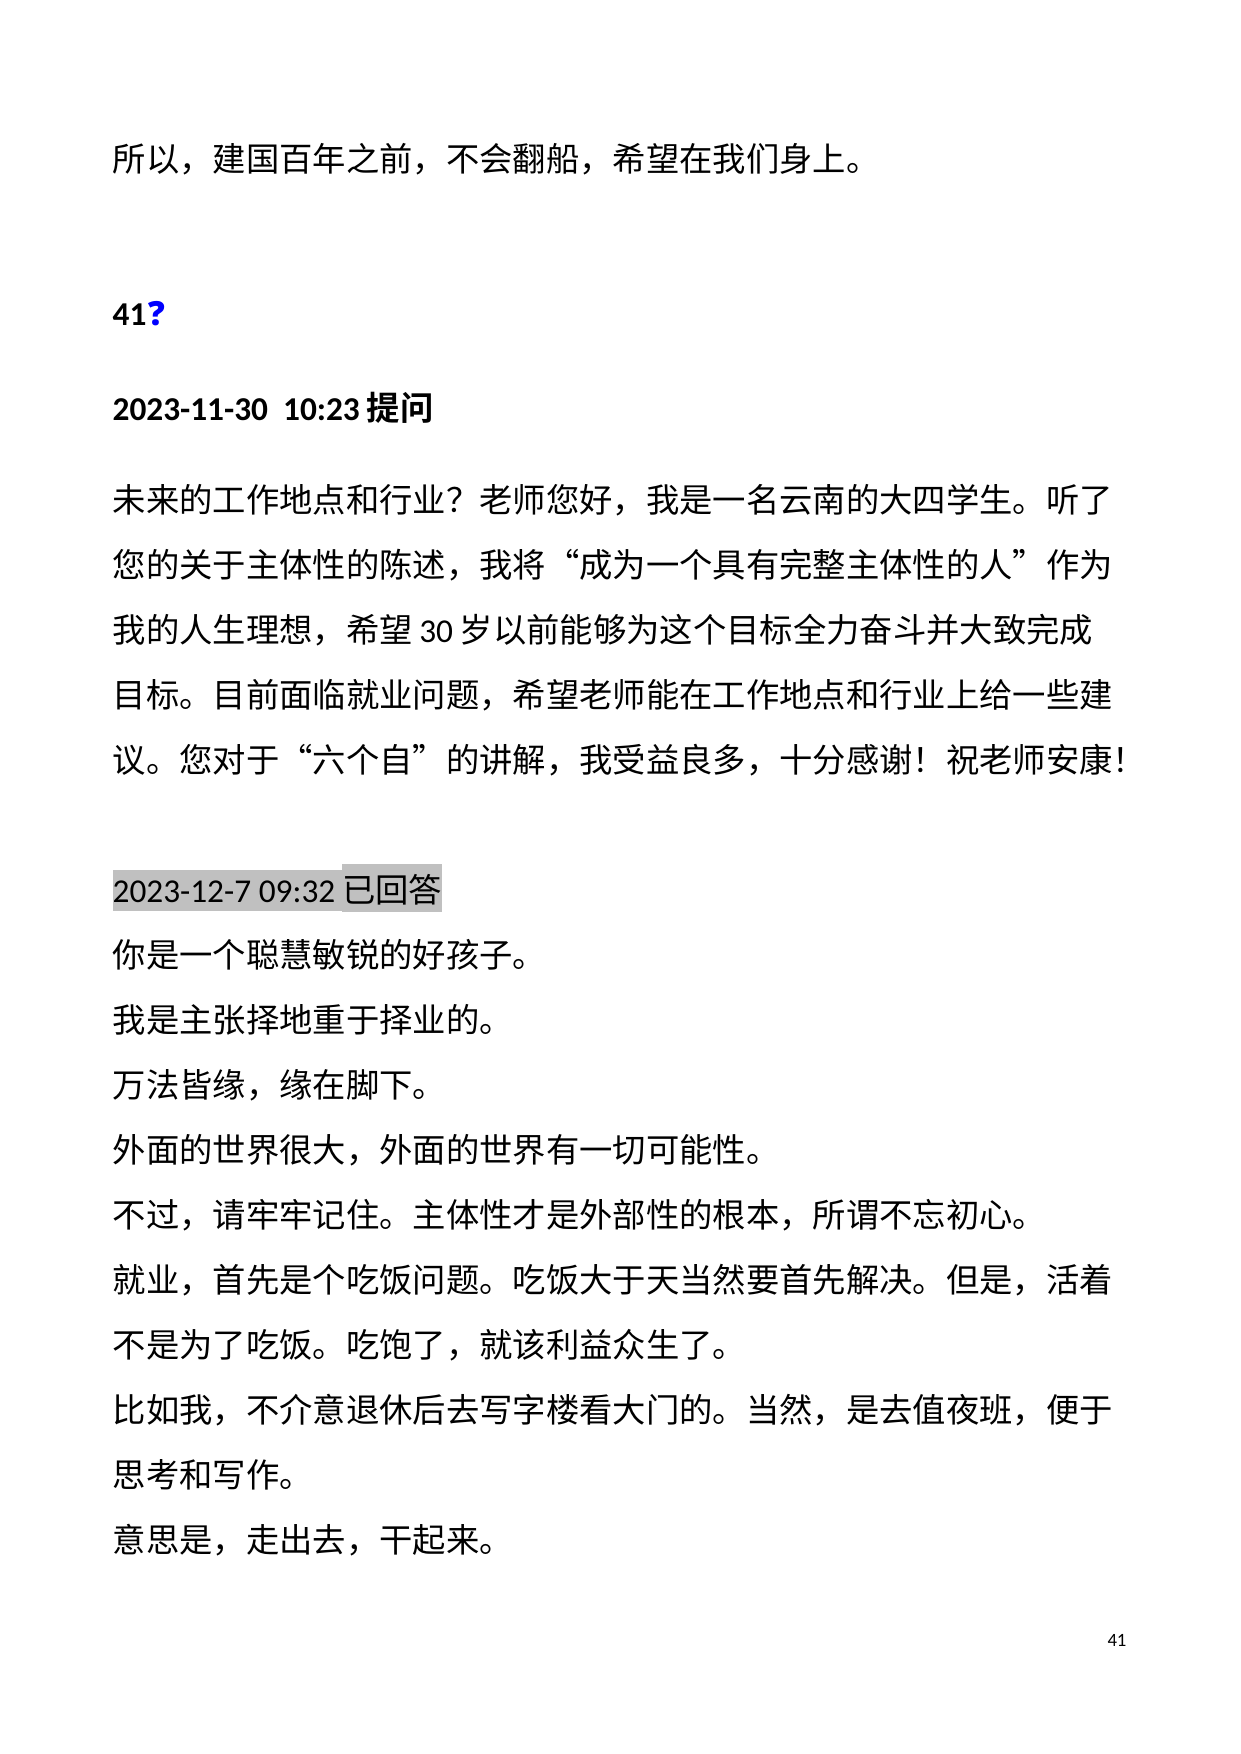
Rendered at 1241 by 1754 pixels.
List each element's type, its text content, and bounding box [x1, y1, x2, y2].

text 比如我，不介意退休后去写字楼看大门的。当然，是去值夜班，便于思考和写作。 [112, 1375, 1126, 1505]
text 不过，请牢牢记住。主体性才是外部性的根本，所谓不忘初心。 [112, 1180, 1126, 1245]
subtitle 41❓ [112, 281, 1126, 346]
text 我是主张择地重于择业的。 [112, 985, 1126, 1050]
text 外面的世界很大，外面的世界有一切可能性。 [112, 1115, 1126, 1180]
text 万法皆缘，缘在脚下。 [112, 1050, 1126, 1115]
text 就业，首先是个吃饭问题。吃饭大于天当然要首先解决。但是，活着不是为了吃饭。吃饱了，就该利益众生了。 [112, 1245, 1126, 1375]
text 意思是，走出去，干起来。 [112, 1505, 1126, 1570]
subtitle 2023-11-30 10:23提问 [112, 373, 1126, 438]
text 2023-12-7 09:32已回答 [112, 855, 1126, 920]
text 所以，建国百年之前，不会翻船，希望在我们身上。 [112, 124, 1126, 189]
text 未来的工作地点和行业？老师您好，我是一名云南的大四学生。听了您的关于主体性的陈述，我将“成为一个具有完整主体性的人”作为我的人生理想，希望30岁以前能够为这个目标全力奋斗并大致完成目标。目前面临就业问题，希望老师能在工作地点和行业上给一些建议。您对于“六个自”的讲解，我受益良多，十分感谢！祝老师安康！ [112, 465, 1126, 790]
text 你是一个聪慧敏锐的好孩子。 [112, 920, 1126, 985]
